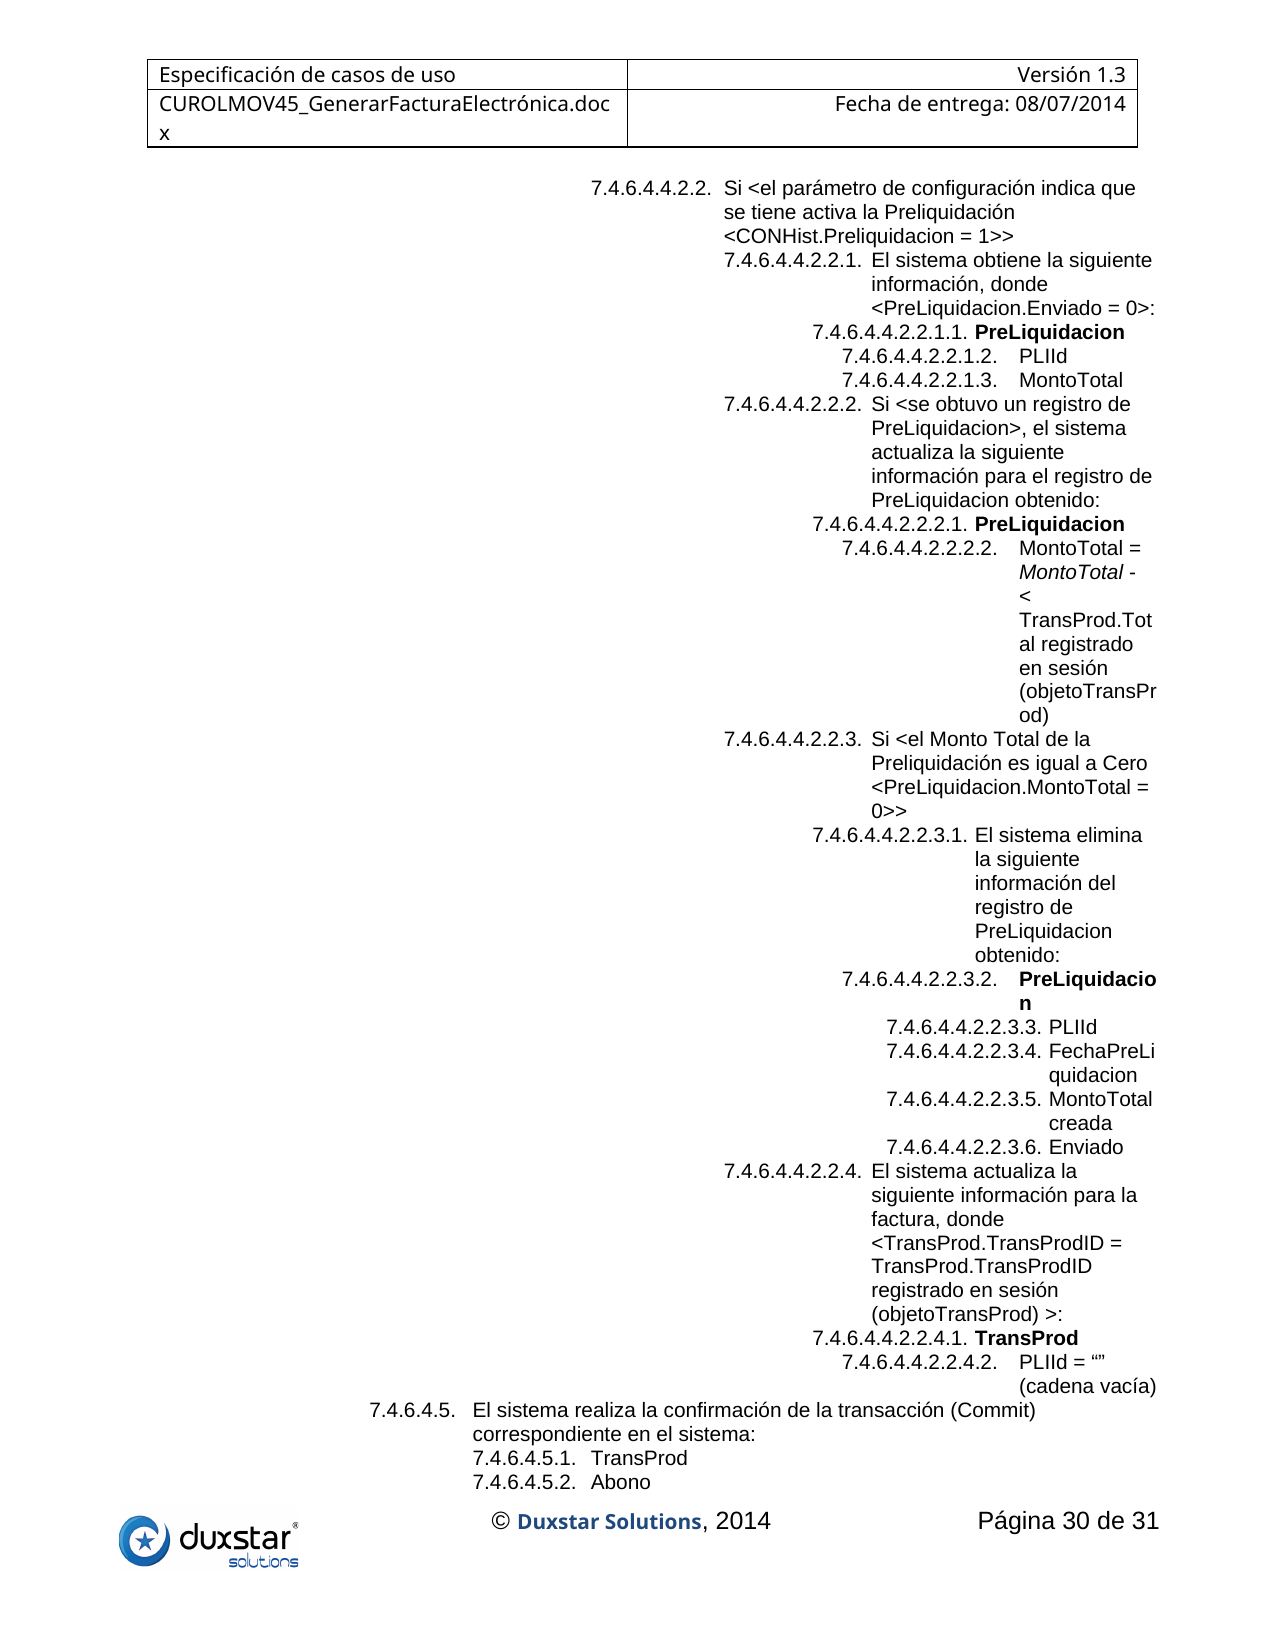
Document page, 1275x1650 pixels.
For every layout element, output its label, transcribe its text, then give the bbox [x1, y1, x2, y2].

list Enviado [886, 1134, 1157, 1158]
list FechaPreLiquidacion [886, 1039, 1157, 1087]
list TransProd [812, 1326, 1157, 1350]
list TransProd [472, 1446, 1157, 1470]
list PreLiquidacion [812, 512, 1157, 536]
list PLIId = “” (cadena vacía) [842, 1350, 1157, 1398]
list MontoTotal [842, 368, 1157, 392]
list MontoTotal = MontoTotal - <TransProd.Total registrado en sesión (objetoTransProd) [842, 536, 1157, 727]
list Si <se obtuvo un registro de PreLiquidacion>, el sistema actualiza la siguiente información para el registro de PreLiquidacion obtenido: [723, 392, 1157, 512]
list PLIId [842, 344, 1157, 368]
list Si <el Monto Total de la Preliquidación es igual a Cero <PreLiquidacion.MontoTotal = 0>> [723, 727, 1157, 823]
list Si <el parámetro de configuración indica que se tiene activa la Preliquidación <CONHist.Preliquidacion = 1>> [591, 176, 1157, 248]
list PreLiquidacion [812, 320, 1157, 344]
list El sistema actualiza la siguiente información para la factura, donde <TransProd.TransProdID = TransProd.TransProdID registrado en sesión (objetoTransProd) >: [723, 1158, 1157, 1326]
list El sistema elimina la siguiente información del registro de PreLiquidacion obtenido: [812, 823, 1157, 967]
picture [118, 1506, 299, 1571]
list El sistema obtiene la siguiente información, donde <PreLiquidacion.Enviado = 0>: [723, 248, 1157, 320]
list MontoTotal creada [886, 1087, 1157, 1134]
list Abono [472, 1470, 1157, 1494]
list PreLiquidacion [842, 967, 1157, 1015]
list PLIId [886, 1015, 1157, 1039]
list El sistema realiza la confirmación de la transacción (Commit) correspondiente en el sistema: [369, 1398, 1157, 1446]
